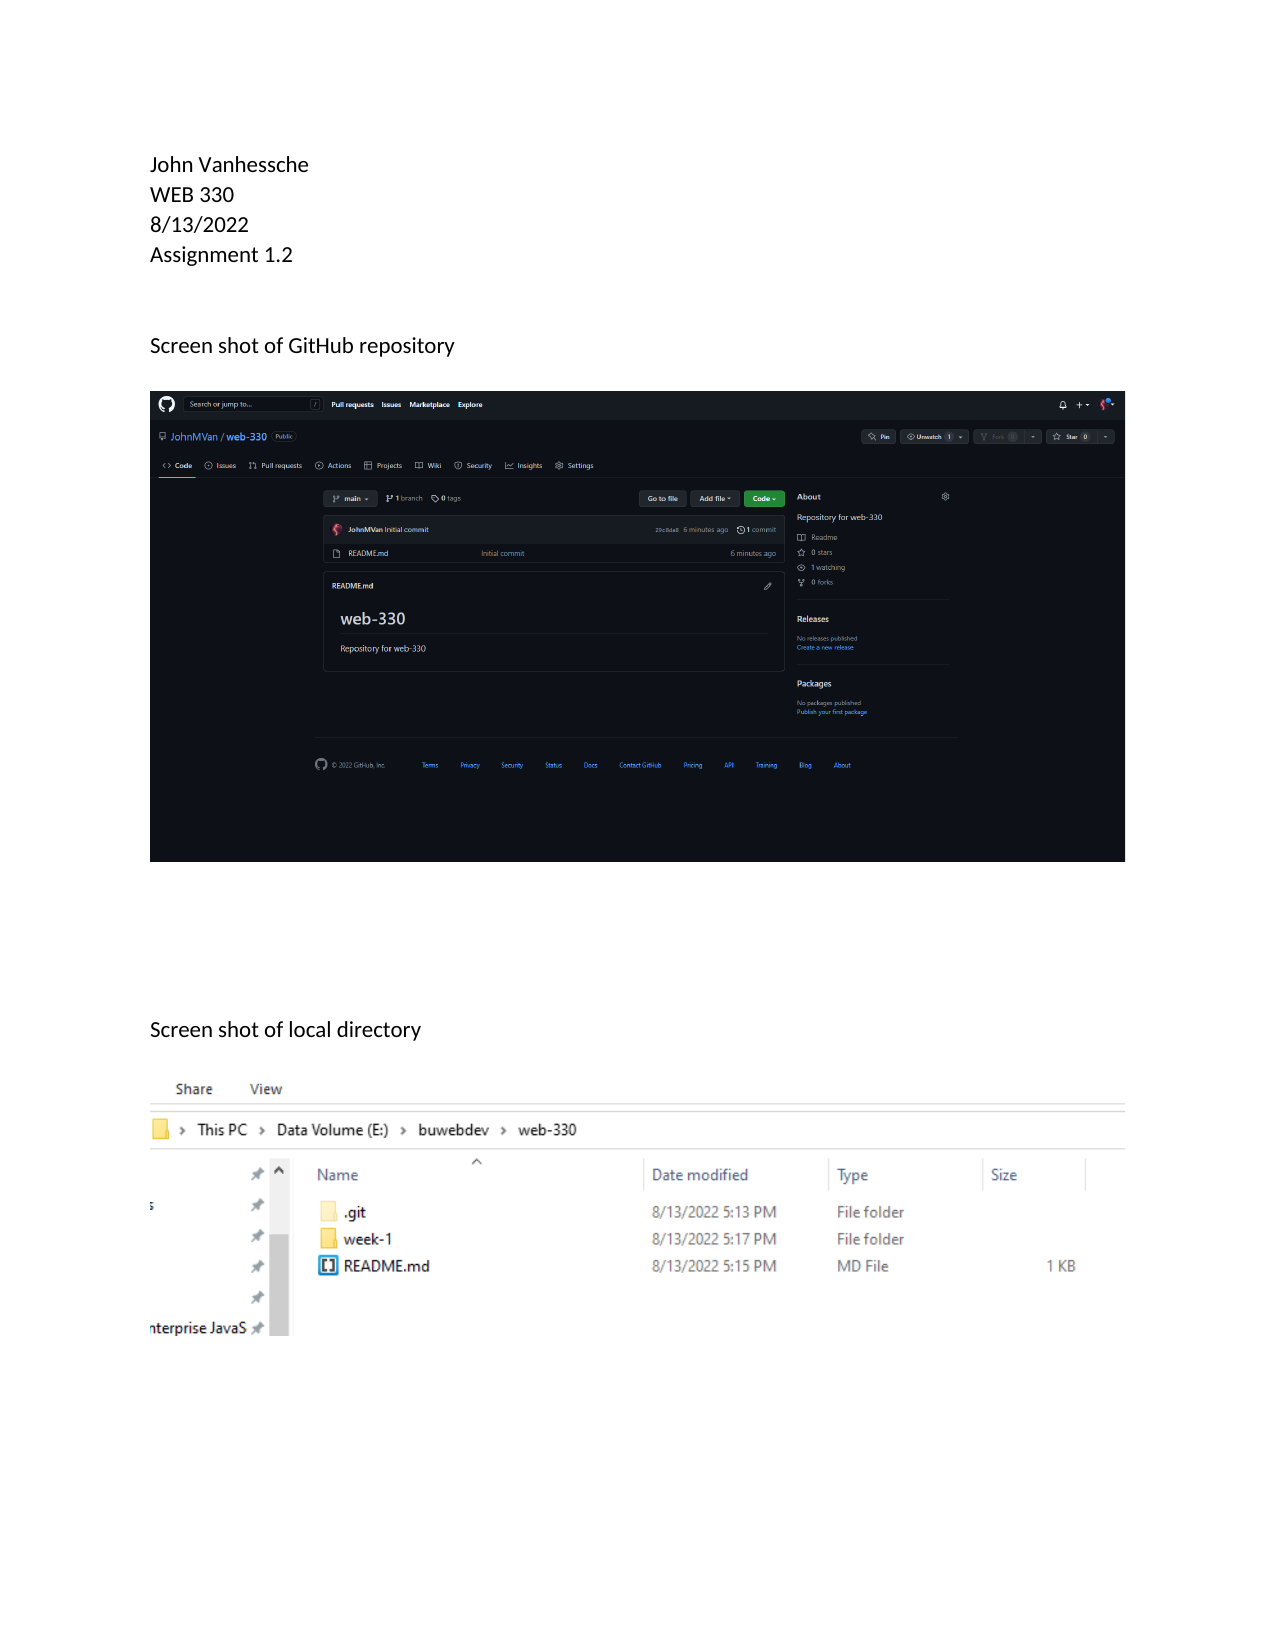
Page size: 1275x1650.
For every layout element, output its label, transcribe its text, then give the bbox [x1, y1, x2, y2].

picture [150, 391, 1125, 862]
picture [150, 1075, 1125, 1336]
text WEB 330 [150, 180, 1125, 208]
text Screen shot of local directory [150, 1015, 1125, 1043]
text 8/13/2022 [150, 210, 1125, 238]
text John Vanhessche [150, 150, 1125, 178]
text Screen shot of GitHub repository [150, 331, 1125, 359]
text Assignment 1.2 [150, 241, 1125, 269]
